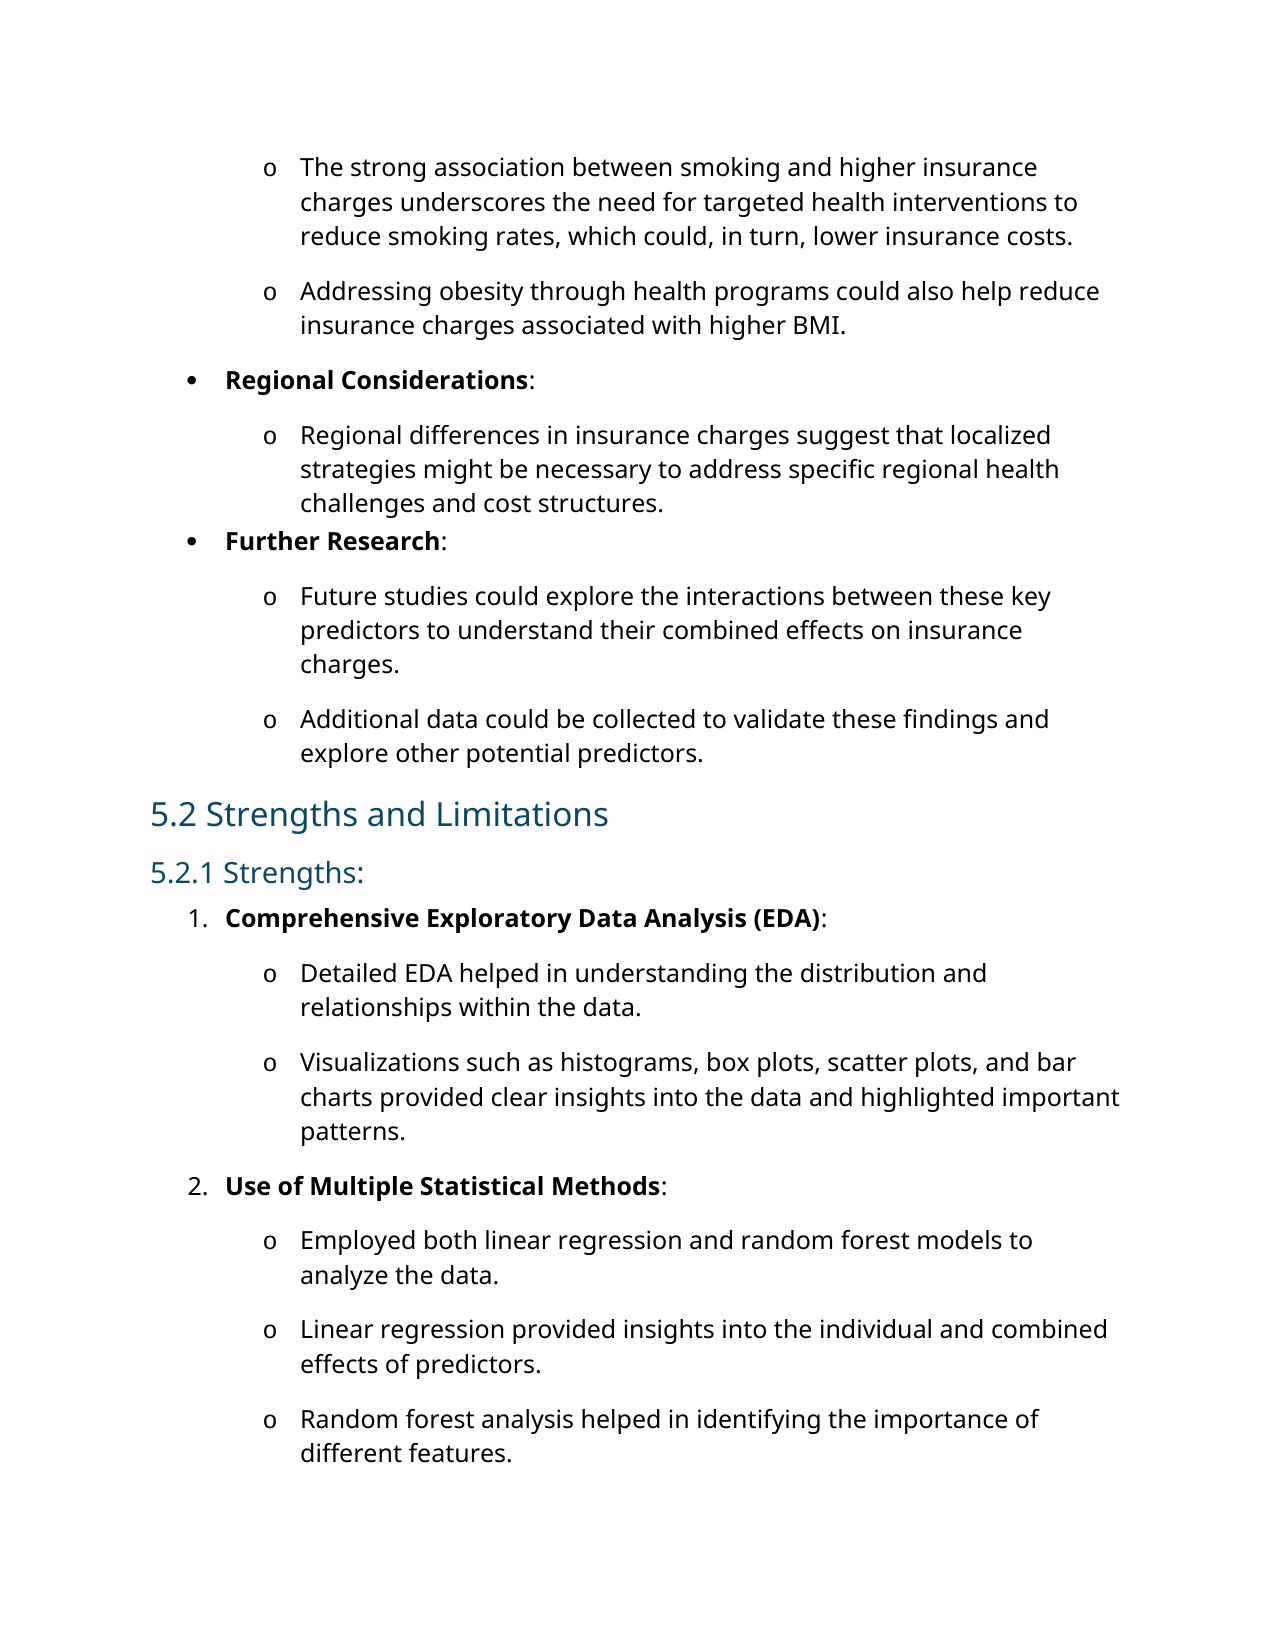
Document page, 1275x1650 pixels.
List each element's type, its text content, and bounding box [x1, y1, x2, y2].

list Additional data could be collected to validate these findings and explore other potential predictors. [262, 702, 1125, 770]
list Random forest analysis helped in identifying the importance of different features. [262, 1401, 1125, 1470]
list Comprehensive Exploratory Data Analysis (EDA): [187, 901, 1125, 935]
list The strong association between smoking and higher insurance charges underscores the need for targeted health interventions to reduce smoking rates, which could, in turn, lower insurance costs. [262, 150, 1125, 252]
list Regional differences in insurance charges suggest that localized strategies might be necessary to address specific regional health challenges and cost structures. [262, 417, 1125, 520]
subtitle 5.2 Strengths and Limitations [150, 791, 1125, 836]
list Future studies could explore the interactions between these key predictors to understand their combined effects on insurance charges. [262, 578, 1125, 681]
list Employed both linear regression and random forest models to analyze the data. [262, 1223, 1125, 1291]
list Regional Considerations: [187, 362, 1125, 396]
subtitle 5.2.1 Strengths: [150, 853, 1125, 892]
list Addressing obesity through health programs could also help reduce insurance charges associated with higher BMI. [262, 273, 1125, 342]
list Further Research: [187, 523, 1125, 557]
list Linear regression provided insights into the individual and combined effects of predictors. [262, 1312, 1125, 1381]
list Visualizations such as histograms, box plots, scatter plots, and bar charts provided clear insights into the data and highlighted important patterns. [262, 1045, 1125, 1147]
list Use of Multiple Statistical Methods: [187, 1168, 1125, 1202]
list Detailed EDA helped in understanding the distribution and relationships within the data. [262, 956, 1125, 1024]
